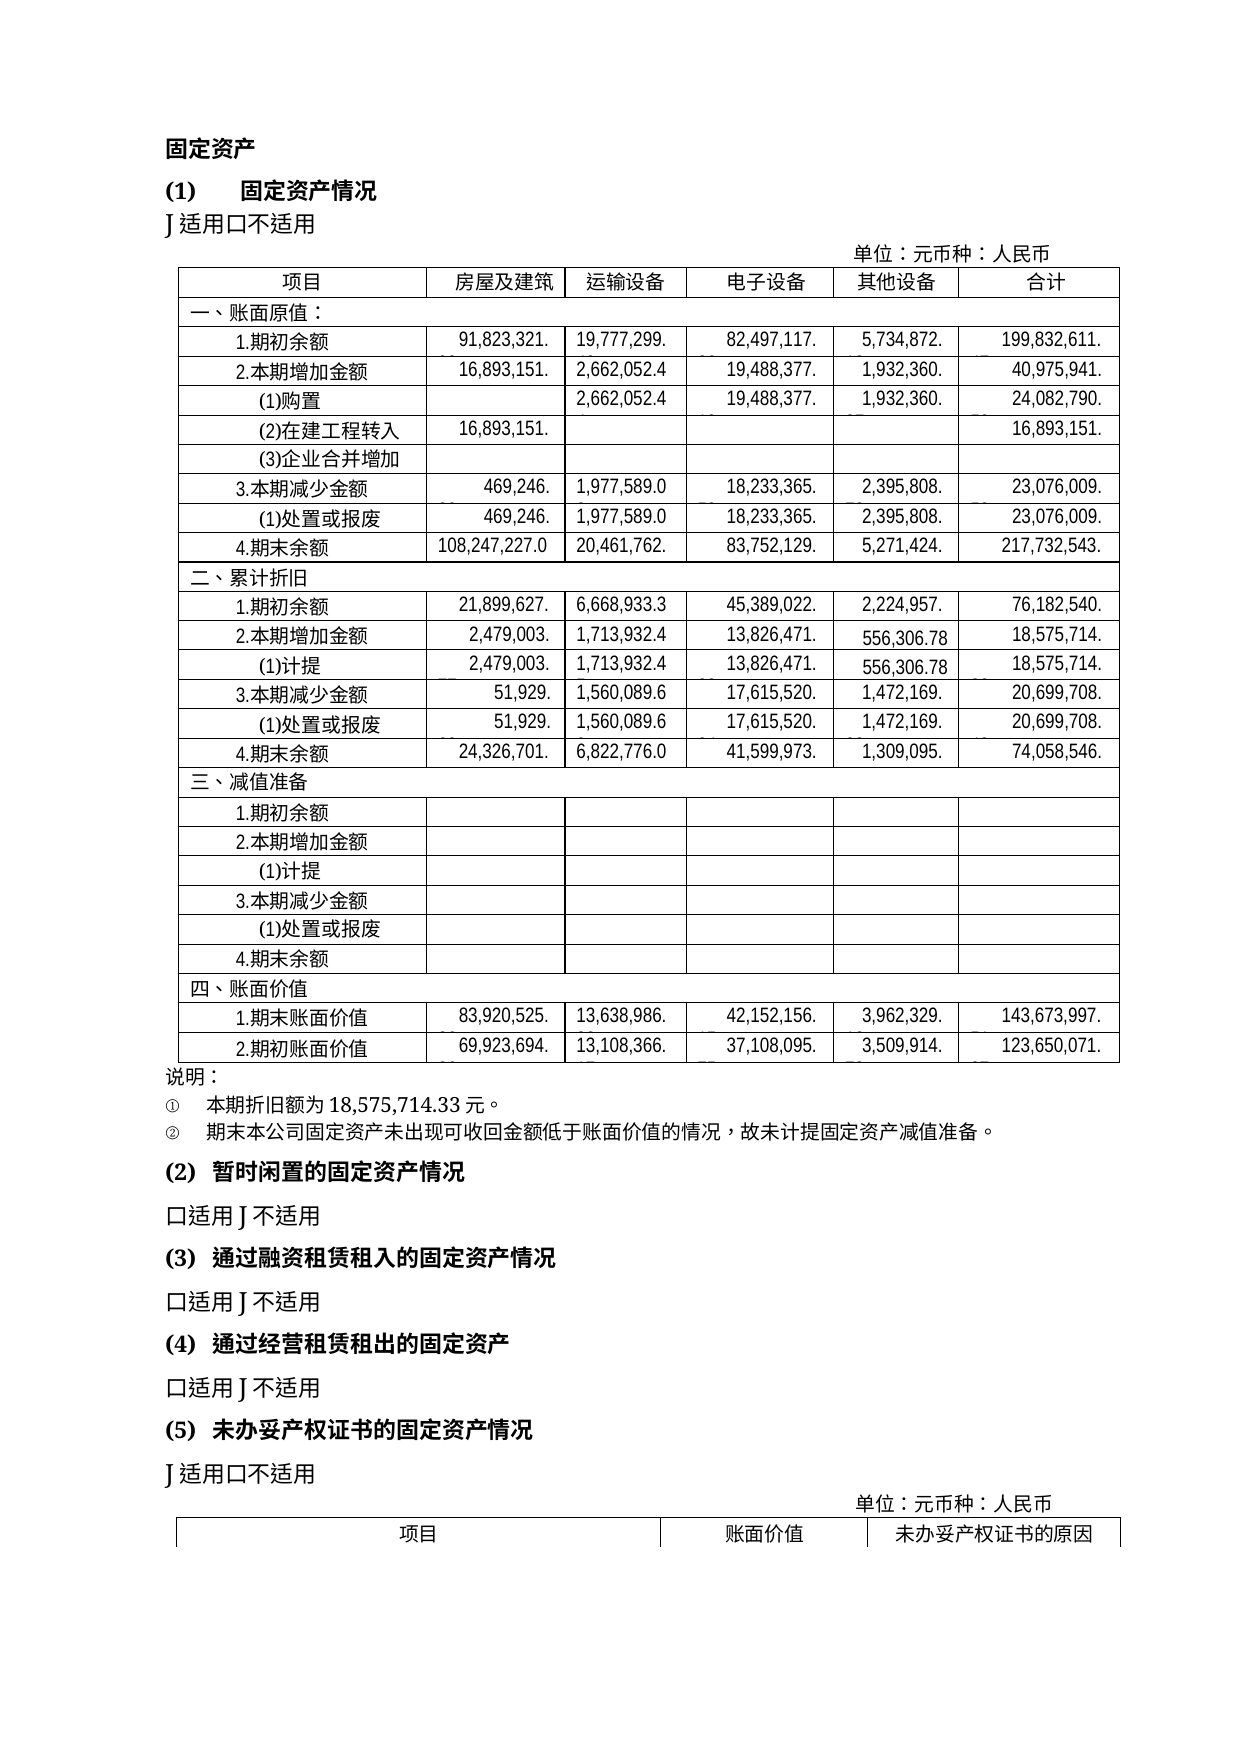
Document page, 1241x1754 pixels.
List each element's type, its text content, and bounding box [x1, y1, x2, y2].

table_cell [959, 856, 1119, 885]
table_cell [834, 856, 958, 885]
text 单位：元币种：人民币 [853, 240, 1133, 267]
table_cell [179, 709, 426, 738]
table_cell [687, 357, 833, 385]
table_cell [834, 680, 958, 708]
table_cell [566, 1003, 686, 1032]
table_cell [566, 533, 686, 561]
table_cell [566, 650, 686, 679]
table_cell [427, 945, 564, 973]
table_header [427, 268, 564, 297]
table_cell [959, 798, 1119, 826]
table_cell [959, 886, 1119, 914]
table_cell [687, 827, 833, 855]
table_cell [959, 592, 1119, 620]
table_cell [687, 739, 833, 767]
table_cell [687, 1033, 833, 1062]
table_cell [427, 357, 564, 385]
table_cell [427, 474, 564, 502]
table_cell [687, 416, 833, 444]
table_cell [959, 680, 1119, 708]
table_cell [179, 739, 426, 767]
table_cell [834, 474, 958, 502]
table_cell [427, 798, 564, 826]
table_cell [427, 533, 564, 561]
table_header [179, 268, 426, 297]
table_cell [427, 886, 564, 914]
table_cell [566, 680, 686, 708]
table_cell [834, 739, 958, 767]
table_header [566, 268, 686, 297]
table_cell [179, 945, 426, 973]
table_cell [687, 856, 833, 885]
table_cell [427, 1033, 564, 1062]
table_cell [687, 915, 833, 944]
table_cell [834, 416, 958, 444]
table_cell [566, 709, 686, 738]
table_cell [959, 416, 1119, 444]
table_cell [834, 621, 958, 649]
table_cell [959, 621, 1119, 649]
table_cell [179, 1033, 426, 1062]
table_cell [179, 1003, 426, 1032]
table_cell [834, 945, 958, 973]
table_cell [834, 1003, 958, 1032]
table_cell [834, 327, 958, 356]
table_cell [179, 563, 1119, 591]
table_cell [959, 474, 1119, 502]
text 说明： [165, 1063, 1133, 1090]
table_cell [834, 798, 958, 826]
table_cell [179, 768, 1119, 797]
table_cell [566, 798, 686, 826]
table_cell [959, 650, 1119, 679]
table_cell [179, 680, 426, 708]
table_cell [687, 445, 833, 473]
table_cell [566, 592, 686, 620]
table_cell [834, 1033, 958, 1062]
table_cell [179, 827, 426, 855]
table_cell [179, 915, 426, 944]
text 口适用J不适用 [165, 1370, 1133, 1404]
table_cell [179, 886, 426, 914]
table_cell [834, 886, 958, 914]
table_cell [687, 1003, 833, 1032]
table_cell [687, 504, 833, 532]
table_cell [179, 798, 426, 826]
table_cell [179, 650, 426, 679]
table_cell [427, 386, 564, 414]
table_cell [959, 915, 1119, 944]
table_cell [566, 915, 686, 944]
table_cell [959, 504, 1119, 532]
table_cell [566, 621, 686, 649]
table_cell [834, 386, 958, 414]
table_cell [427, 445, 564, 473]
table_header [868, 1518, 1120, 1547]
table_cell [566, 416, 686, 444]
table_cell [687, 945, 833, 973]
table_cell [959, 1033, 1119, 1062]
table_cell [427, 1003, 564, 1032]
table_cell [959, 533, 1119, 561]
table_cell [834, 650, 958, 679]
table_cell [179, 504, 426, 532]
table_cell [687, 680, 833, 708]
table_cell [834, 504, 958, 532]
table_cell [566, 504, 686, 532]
list 暂时闲置的固定资产情况 [165, 1156, 1133, 1187]
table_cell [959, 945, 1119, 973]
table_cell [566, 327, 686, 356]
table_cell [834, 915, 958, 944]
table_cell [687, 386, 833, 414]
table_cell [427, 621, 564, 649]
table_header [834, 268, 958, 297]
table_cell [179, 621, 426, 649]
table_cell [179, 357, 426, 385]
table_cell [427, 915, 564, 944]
text 口适用J不适用 [165, 1284, 1133, 1318]
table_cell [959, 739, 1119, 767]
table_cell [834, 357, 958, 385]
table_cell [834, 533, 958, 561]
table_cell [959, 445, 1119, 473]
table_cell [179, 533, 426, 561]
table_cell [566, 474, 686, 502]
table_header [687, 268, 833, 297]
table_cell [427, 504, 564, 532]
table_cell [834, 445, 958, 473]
text 单位：元币种：人民币 [855, 1490, 1133, 1517]
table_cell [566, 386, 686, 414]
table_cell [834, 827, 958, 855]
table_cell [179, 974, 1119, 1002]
list 未办妥产权证书的固定资产情况 [165, 1414, 1133, 1446]
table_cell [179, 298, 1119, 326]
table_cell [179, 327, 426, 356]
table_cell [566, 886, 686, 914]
text 口适用J不适用 [165, 1198, 1133, 1232]
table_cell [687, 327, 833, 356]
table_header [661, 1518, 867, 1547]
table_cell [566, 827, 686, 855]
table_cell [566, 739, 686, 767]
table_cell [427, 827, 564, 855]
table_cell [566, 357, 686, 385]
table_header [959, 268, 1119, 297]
list 通过融资租赁租入的固定资产情况 [165, 1242, 1133, 1273]
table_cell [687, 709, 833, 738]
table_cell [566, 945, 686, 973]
text J适用口不适用 [165, 206, 1133, 240]
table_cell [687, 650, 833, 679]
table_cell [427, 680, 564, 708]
list 期末本公司固定资产未出现可收回金额低于账面价值的情况，故未计提固定资产减值准备。 [165, 1118, 1133, 1146]
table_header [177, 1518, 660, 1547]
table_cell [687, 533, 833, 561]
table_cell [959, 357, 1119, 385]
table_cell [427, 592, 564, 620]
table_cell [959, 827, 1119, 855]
list 通过经营租赁租出的固定资产 [165, 1328, 1133, 1359]
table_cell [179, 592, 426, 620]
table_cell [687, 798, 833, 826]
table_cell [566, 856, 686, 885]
list 本期折旧额为18,575,714.33元。 [165, 1090, 1133, 1118]
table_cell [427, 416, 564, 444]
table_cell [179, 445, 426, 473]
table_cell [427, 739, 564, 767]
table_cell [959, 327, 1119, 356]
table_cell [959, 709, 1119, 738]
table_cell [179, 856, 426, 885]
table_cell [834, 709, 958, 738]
subtitle 固定资产情况 [165, 175, 1133, 206]
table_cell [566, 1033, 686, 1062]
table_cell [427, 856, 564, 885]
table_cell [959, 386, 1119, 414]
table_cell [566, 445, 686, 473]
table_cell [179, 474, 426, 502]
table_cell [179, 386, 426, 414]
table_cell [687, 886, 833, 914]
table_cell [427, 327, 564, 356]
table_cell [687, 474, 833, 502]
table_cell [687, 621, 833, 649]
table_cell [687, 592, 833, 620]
text J适用口不适用 [165, 1456, 1133, 1490]
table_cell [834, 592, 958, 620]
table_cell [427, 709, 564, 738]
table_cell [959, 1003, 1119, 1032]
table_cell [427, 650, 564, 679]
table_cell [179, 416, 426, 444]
subtitle 固定资产 [165, 133, 1133, 164]
